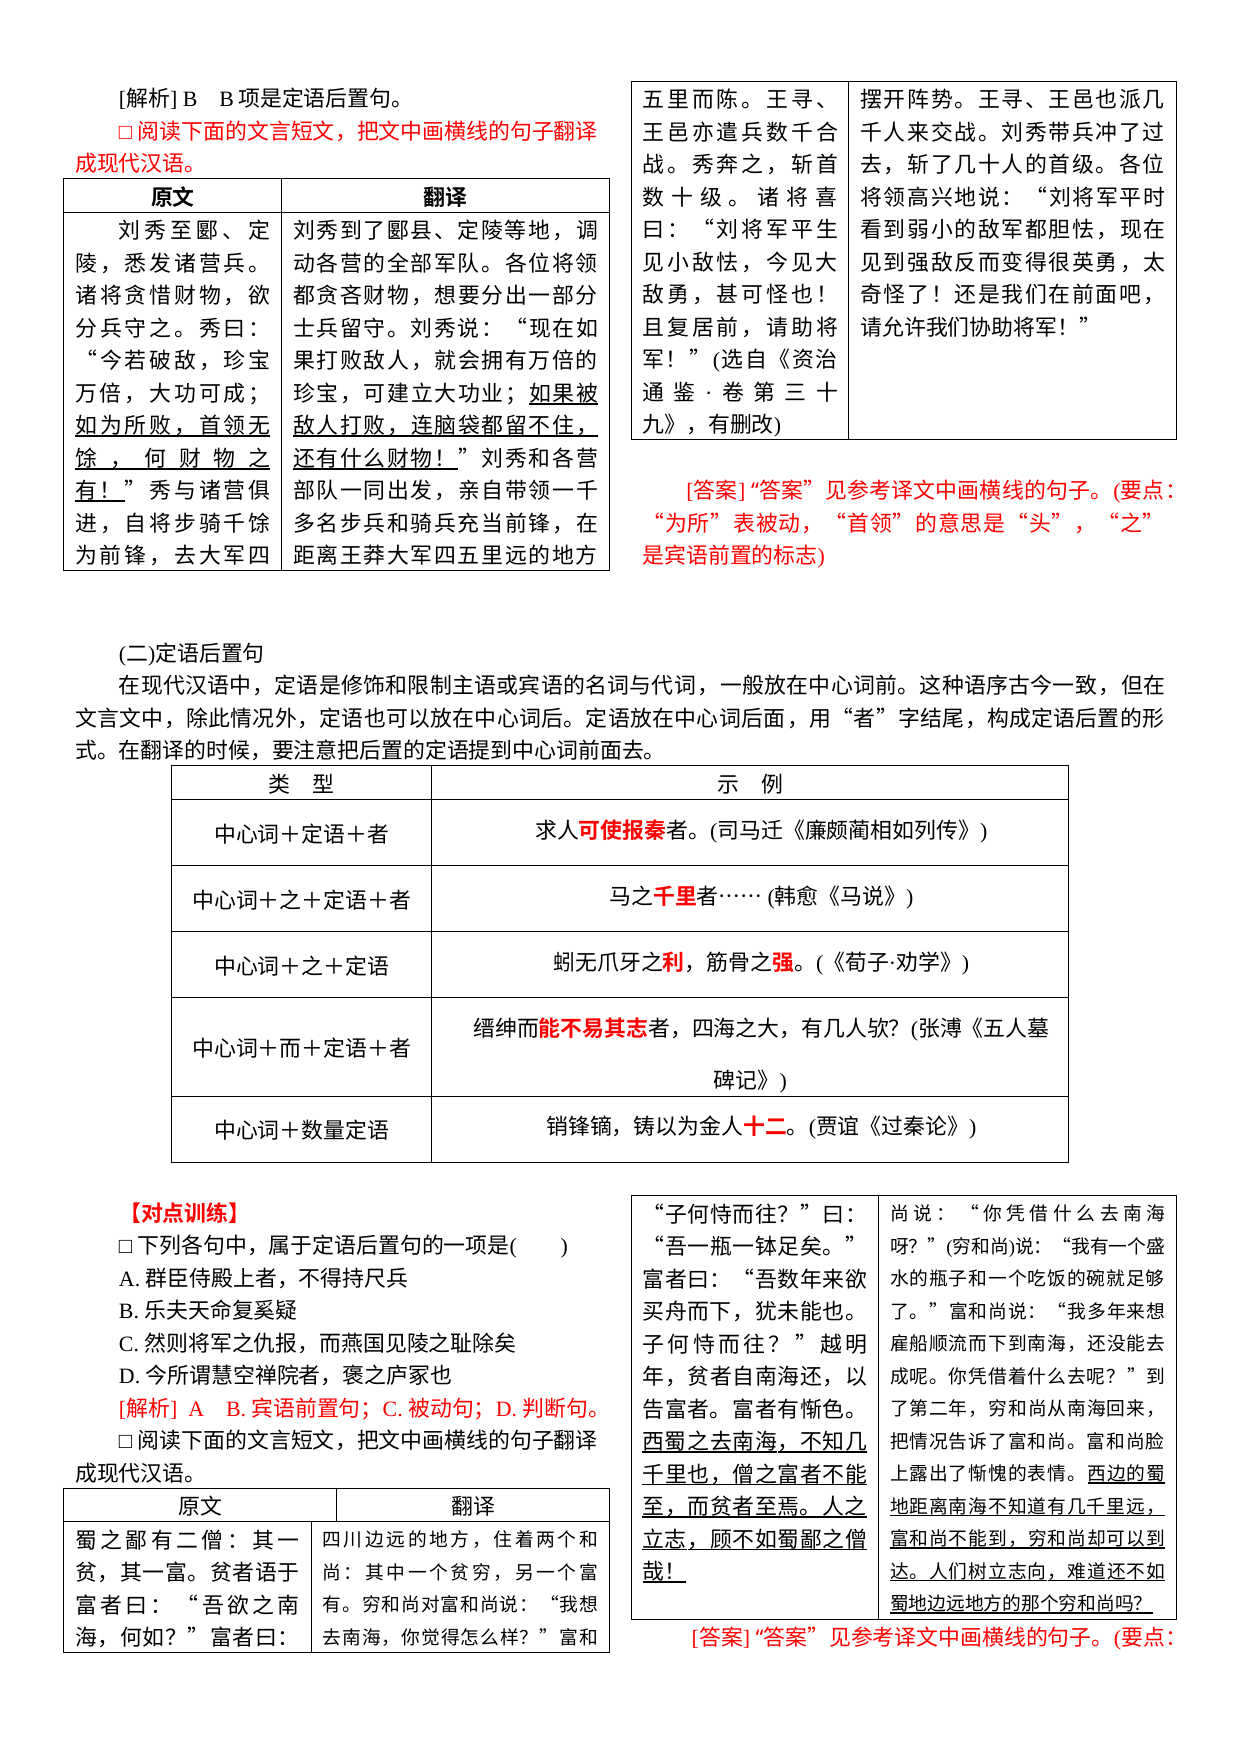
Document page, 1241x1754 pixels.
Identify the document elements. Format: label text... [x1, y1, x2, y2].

text 【对点训练】 [75, 1195, 598, 1228]
table_cell 刘秀到了郾县、定陵等地，调动各营的全部军队。各位将领都贪吝财物，想要分出一部分士兵留守。刘秀说：“现在如果打败敌人，就会拥有万倍的珍宝，可建立大功业；如果被敌人打败，连脑袋都留不住，还有什么财物！”刘秀和各营部队一同出发，亲自带领一千多名步兵和骑兵充当前锋，在距离王莽大军四五里远的地方摆开阵势。王寻、王邑也派几千人来交战。刘秀带兵冲了过去，斩了几十人的首级。各位将领高兴地说：“刘将军平时看到弱小的敌军都胆怯，现在见到强敌反而变得很英勇，太奇怪了！还是我们在前面吧，请允许我们协助将军！” [849, 82, 1176, 439]
text 阅读下面的文言短文，把文中画横线的句子翻译成现代汉语。 [75, 113, 598, 178]
table_cell 蚓无爪牙之利，筋骨之强。(《荀子·劝学》) [432, 932, 1068, 997]
text 阅读下面的文言短文，把文中画横线的句子翻译成现代汉语。 [75, 1423, 598, 1488]
table_cell 中心词＋而＋定语＋者 [172, 998, 431, 1096]
table_cell 求人可使报秦者。(司马迁《廉颇蔺相如列传》) [432, 800, 1068, 865]
table_cell 刘秀到了郾县、定陵等地，调动各营的全部军队。各位将领都贪吝财物，想要分出一部分士兵留守。刘秀说：“现在如果打败敌人，就会拥有万倍的珍宝，可建立大功业；如果被敌人打败，连脑袋都留不住，还有什么财物！”刘秀和各营部队一同出发，亲自带领一千多名步兵和骑兵充当前锋，在距离王莽大军四五里远的地方摆开阵势。王寻、王邑也派几千人来交战。刘秀带兵冲了过去，斩了几十人的首级。各位将领高兴地说：“刘将军平时看到弱小的敌军都胆怯，现在见到强敌反而变得很英勇，太奇怪了！还是我们在前面吧，请允许我们协助将军！” [282, 213, 609, 570]
table_header 原文 [64, 179, 281, 212]
text A. 群臣侍殿上者，不得持尺兵 [75, 1260, 598, 1293]
table_header 翻译 [282, 179, 609, 212]
table_cell 销锋镝，铸以为金人十二。(贾谊《过秦论》) [432, 1097, 1068, 1162]
table_cell 刘秀至郾、定陵，悉发诸营兵。诸将贪惜财物，欲分兵守之。秀曰：“今若破敌，珍宝万倍，大功可成；如为所败，首领无馀，何财物之有！”秀与诸营俱进，自将步骑千馀为前锋，去大军四五里而陈。王寻、王邑亦遣兵数千合战。秀奔之，斩首数十级。诸将喜曰：“刘将军平生见小敌怯，今见大敌勇，甚可怪也！且复居前，请助将军！”(选自《资治通鉴·卷第三十九》，有删改) [632, 82, 848, 439]
text [答案] “答案”见参考译文中画横线的句子。(要点：“西蜀之去南海”中的“去”是“距离”的意思，“僧之富者”是定语后置句，正常语序为“富之僧者”，“顾”是“难道”的意思，“蜀鄙”中的“鄙”的意思是“边远的地方”) [642, 1620, 1165, 1652]
text [解析] A B. 宾语前置句；C. 被动句；D. 判断句。 [75, 1390, 598, 1423]
text (二)定语后置句 [75, 635, 1165, 668]
table_cell 刘秀至郾、定陵，悉发诸营兵。诸将贪惜财物，欲分兵守之。秀曰：“今若破敌，珍宝万倍，大功可成；如为所败，首领无馀，何财物之有！”秀与诸营俱进，自将步骑千馀为前锋，去大军四五里而陈。王寻、王邑亦遣兵数千合战。秀奔之，斩首数十级。诸将喜曰：“刘将军平生见小敌怯，今见大敌勇，甚可怪也！且复居前，请助将军！”(选自《资治通鉴·卷第三十九》，有删改) [64, 213, 281, 570]
table_cell 中心词＋之＋定语＋者 [172, 866, 431, 931]
table_cell 四川边远的地方，住着两个和尚：其中一个贫穷，另一个富有。穷和尚对富和尚说：“我想去南海，你觉得怎么样？”富和尚说：“你凭借什么去南海呀？”(穷和尚)说：“我有一个盛水的瓶子和一个吃饭的碗就足够了。”富和尚说：“我多年来想雇船顺流而下到南海，还没能去成呢。你凭借着什么去呢？”到了第二年，穷和尚从南海回来，把情况告诉了富和尚。富和尚脸上露出了惭愧的表情。西边的蜀地距离南海不知道有几千里远，富和尚不能到，穷和尚却可以到达。人们树立志向，难道还不如蜀地边远地方的那个穷和尚吗？ [879, 1196, 1176, 1619]
table_header 示 例 [432, 766, 1068, 799]
text [解析] B B项是定语后置句。 [75, 81, 598, 113]
text D. 今所谓慧空禅院者，褒之庐冢也 [75, 1358, 598, 1390]
text [答案] “答案”见参考译文中画横线的句子。(要点：“为所”表被动，“首领”的意思是“头”，“之”是宾语前置的标志) [642, 473, 1165, 570]
table_cell 中心词＋定语＋者 [172, 800, 431, 865]
text C. 然则将军之仇报，而燕国见陵之耻除矣 [75, 1325, 598, 1358]
table_header 类 型 [172, 766, 431, 799]
text 在现代汉语中，定语是修饰和限制主语或宾语的名词与代词，一般放在中心词前。这种语序古今一致，但在文言文中，除此情况外，定语也可以放在中心词后。定语放在中心词后面，用“者”字结尾，构成定语后置的形式。在翻译的时候，要注意把后置的定语提到中心词前面去。 [75, 668, 1165, 765]
table_cell 中心词＋数量定语 [172, 1097, 431, 1162]
table_cell 蜀之鄙有二僧：其一贫，其一富。贫者语于富者曰：“吾欲之南海，何如？”富者曰：“子何恃而往？”曰：“吾一瓶一钵足矣。”富者曰：“吾数年来欲买舟而下，犹未能也。子何恃而往？”越明年，贫者自南海还，以告富者。富者有惭色。西蜀之去南海，不知几千里也，僧之富者不能至，而贫者至焉。人之立志，顾不如蜀鄙之僧哉！ [632, 1196, 878, 1619]
text B. 乐夫天命复奚疑 [75, 1293, 598, 1325]
table_header 翻译 [337, 1489, 609, 1521]
table_cell 中心词＋之＋定语 [172, 932, 431, 997]
text 下列各句中，属于定语后置句的一项是( ) [75, 1228, 598, 1260]
table_header 原文 [64, 1489, 336, 1521]
table_cell 缙绅而能不易其志者，四海之大，有几人欤？(张溥《五人墓碑记》) [432, 998, 1068, 1096]
table_cell 马之千里者…… (韩愈《马说》) [432, 866, 1068, 931]
table_cell 蜀之鄙有二僧：其一贫，其一富。贫者语于富者曰：“吾欲之南海，何如？”富者曰：“子何恃而往？”曰：“吾一瓶一钵足矣。”富者曰：“吾数年来欲买舟而下，犹未能也。子何恃而往？”越明年，贫者自南海还，以告富者。富者有惭色。西蜀之去南海，不知几千里也，僧之富者不能至，而贫者至焉。人之立志，顾不如蜀鄙之僧哉！ [64, 1522, 311, 1652]
table_cell 四川边远的地方，住着两个和尚：其中一个贫穷，另一个富有。穷和尚对富和尚说：“我想去南海，你觉得怎么样？”富和尚说：“你凭借什么去南海呀？”(穷和尚)说：“我有一个盛水的瓶子和一个吃饭的碗就足够了。”富和尚说：“我多年来想雇船顺流而下到南海，还没能去成呢。你凭借着什么去呢？”到了第二年，穷和尚从南海回来，把情况告诉了富和尚。富和尚脸上露出了惭愧的表情。西边的蜀地距离南海不知道有几千里远，富和尚不能到，穷和尚却可以到达。人们树立志向，难道还不如蜀地边远地方的那个穷和尚吗？ [312, 1522, 609, 1652]
